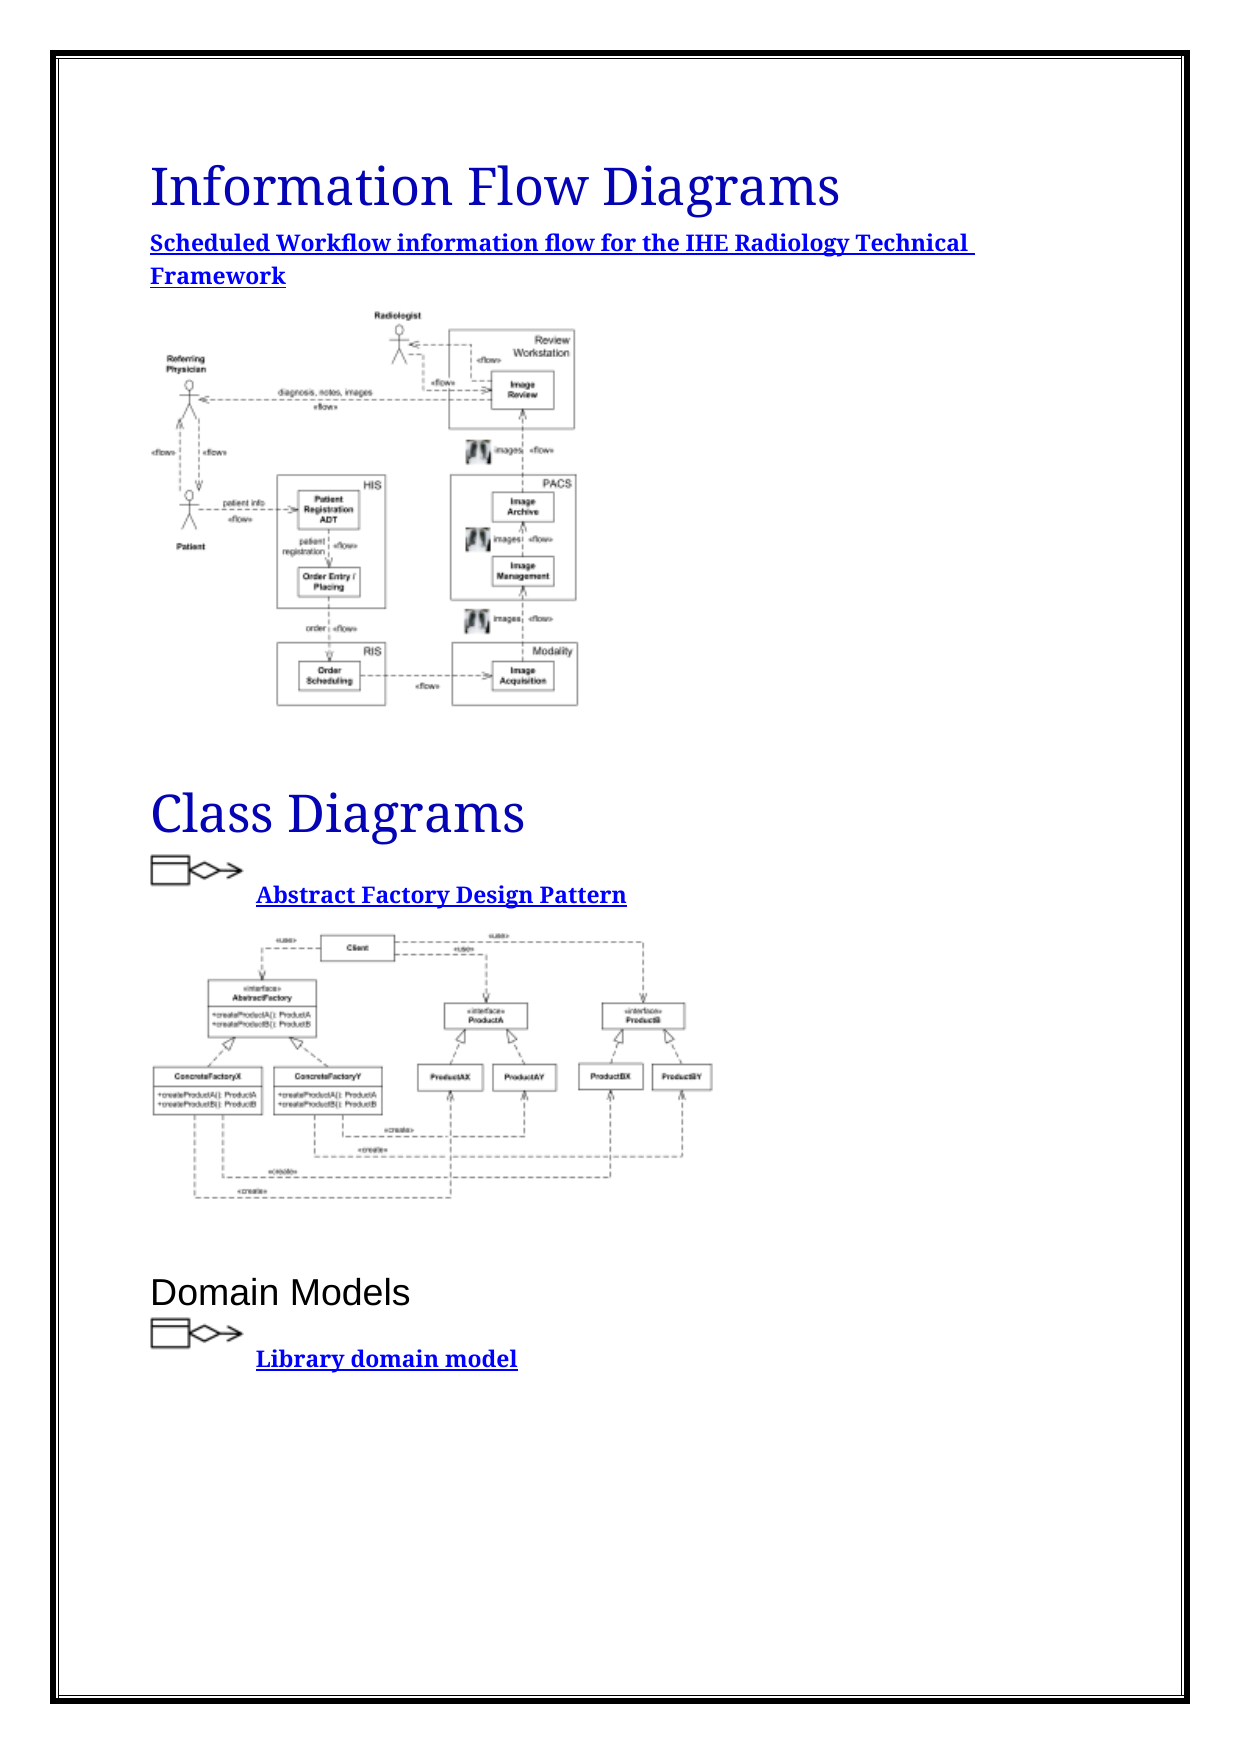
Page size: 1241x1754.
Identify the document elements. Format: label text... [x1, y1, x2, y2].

text Scheduled Workflow information flow for the IHE Radiology Technical Framework [150, 227, 1090, 292]
text Abstract Factory Design Pattern [150, 853, 1090, 910]
picture [150, 853, 244, 904]
subtitle Domain Models [150, 1271, 1090, 1314]
subtitle Information Flow Diagrams [150, 150, 1090, 221]
picture [150, 310, 580, 708]
picture [150, 1317, 244, 1367]
picture [150, 929, 713, 1202]
subtitle Class Diagrams [150, 777, 1090, 848]
text Library domain model [150, 1317, 1090, 1374]
